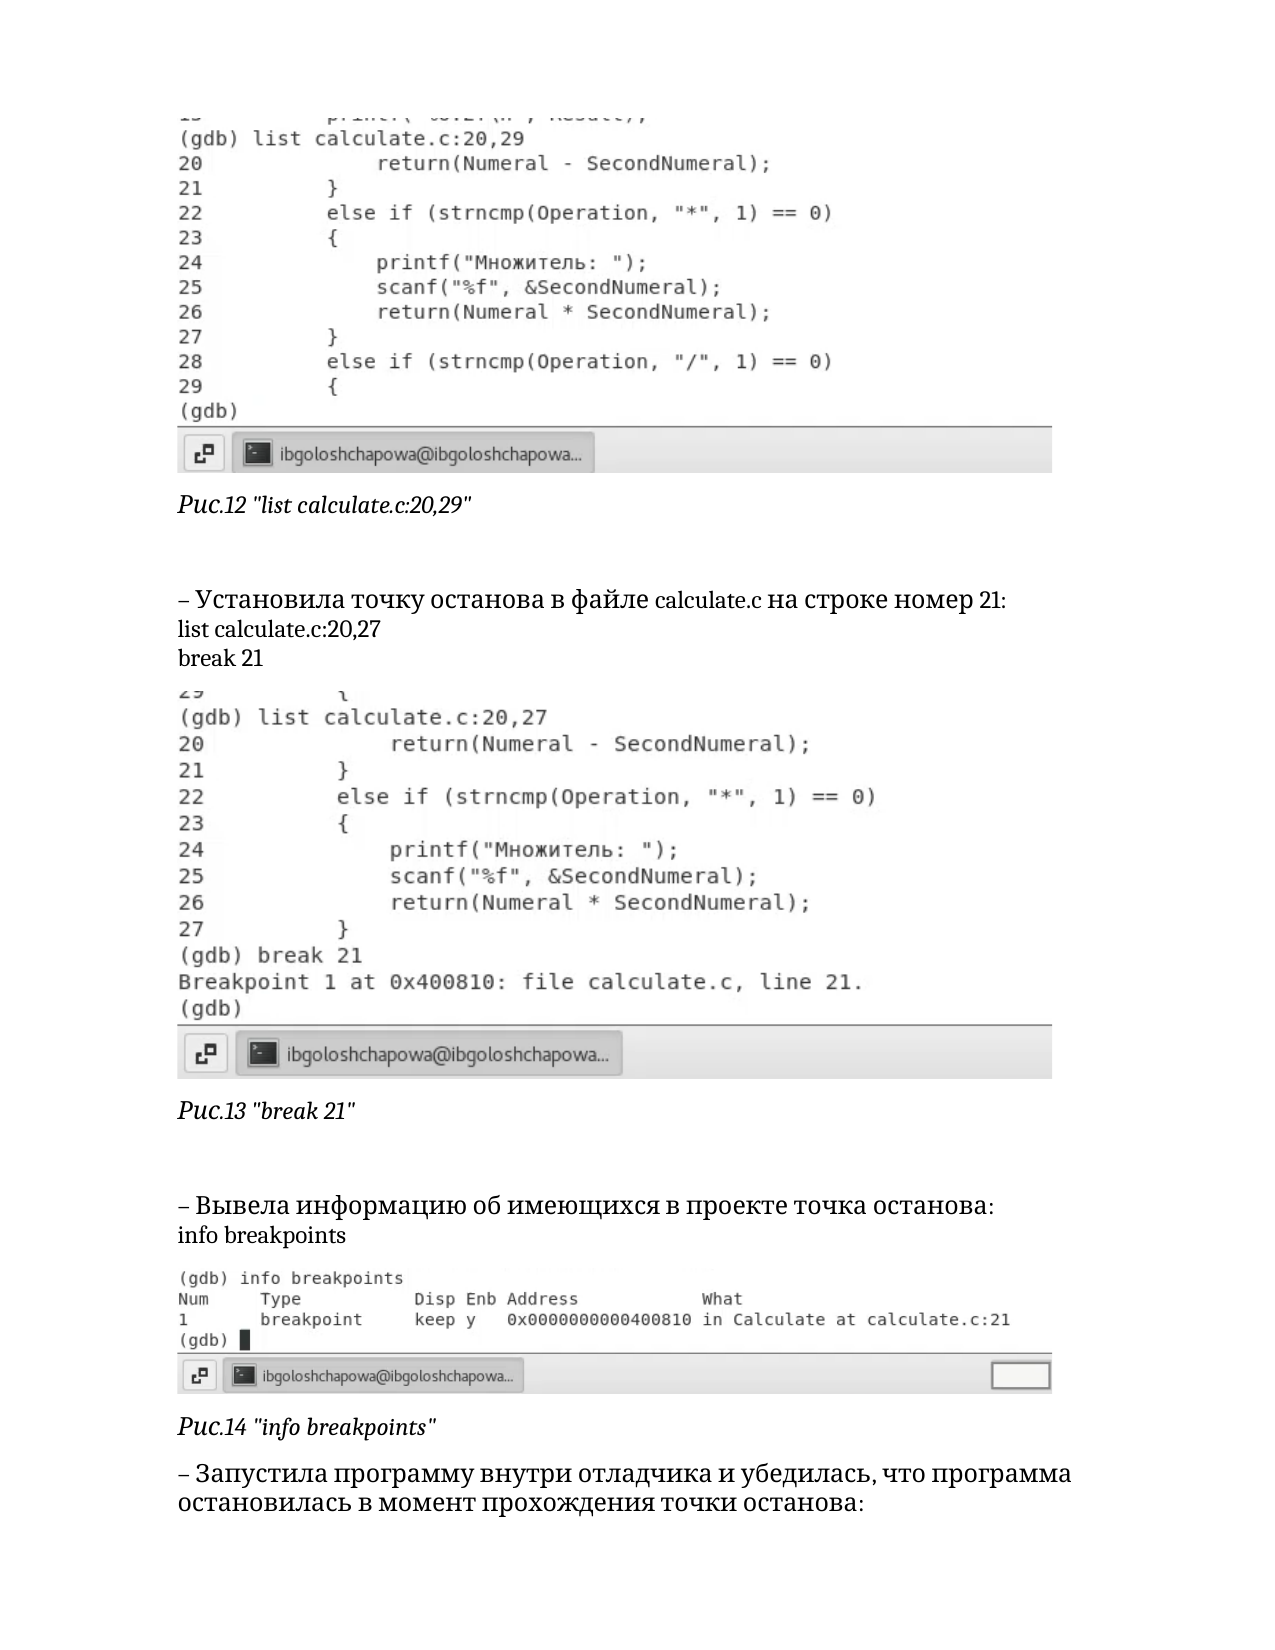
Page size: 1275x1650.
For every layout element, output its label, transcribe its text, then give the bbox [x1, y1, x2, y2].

text Рис.13 "break 21" [177, 1097, 1186, 1126]
picture [177, 1268, 1053, 1394]
text – Запустила программу внутри отладчика и убедилась, что программа остановилась в момент прохождения точки останова: [177, 1460, 1186, 1517]
text Рис.14 "info breakpoints" [177, 1412, 1186, 1441]
text – Вывела информацию об имеющихся в проекте точка останова: info breakpoints [177, 1192, 1186, 1249]
text Рис.12 "list calculate.c:20,29" [177, 491, 1186, 520]
text – Установила точку останова в файле calculate.c на строке номер 21: list calculate.c:20,27 break 21 [177, 586, 1186, 672]
picture [177, 118, 1053, 473]
picture [177, 691, 1053, 1079]
